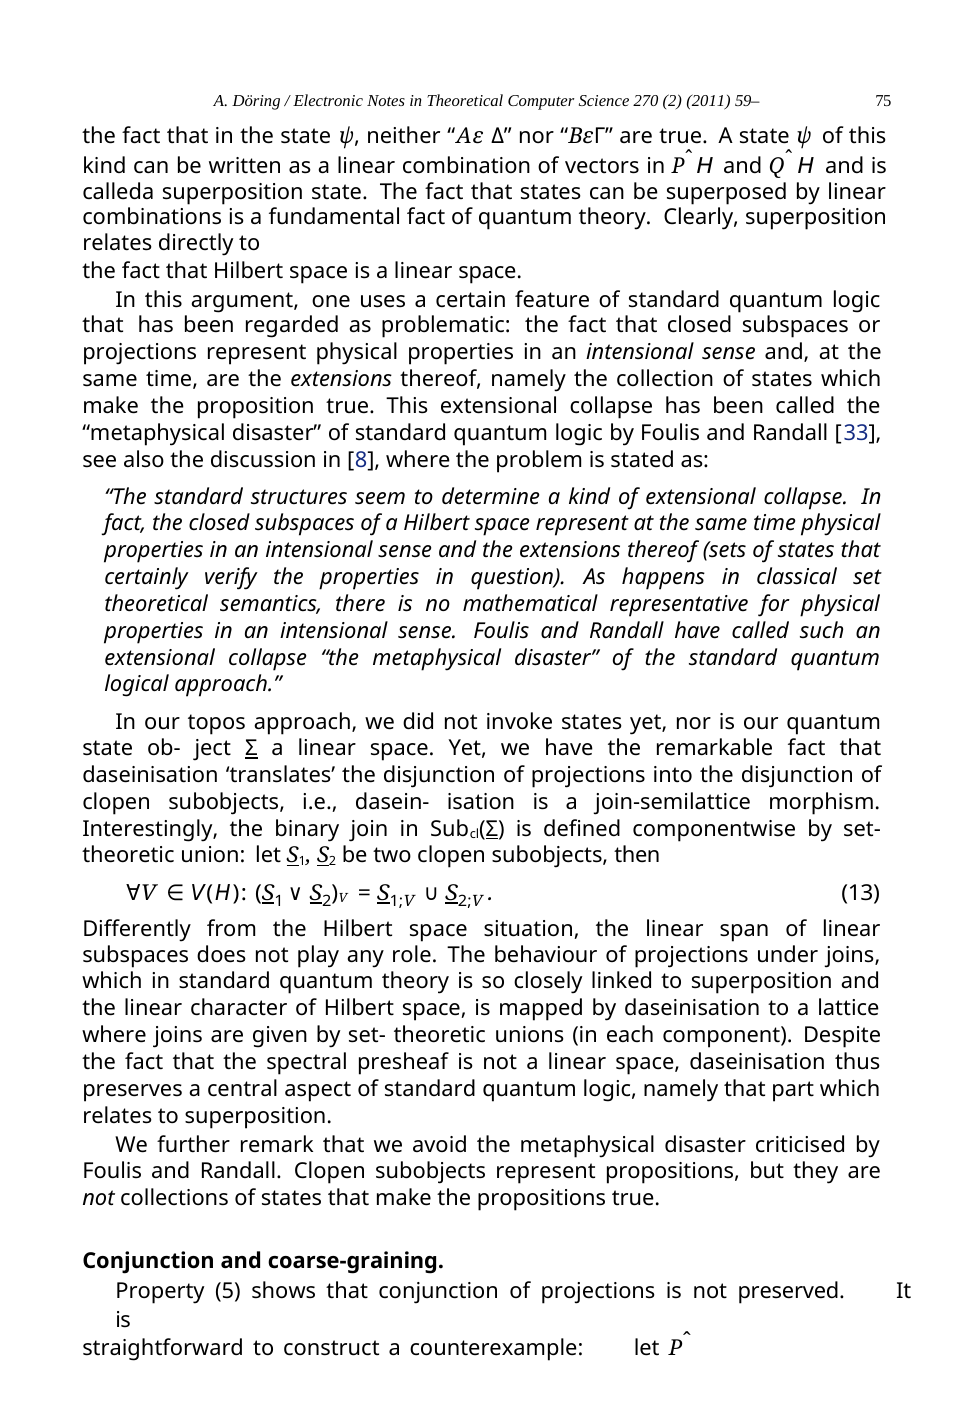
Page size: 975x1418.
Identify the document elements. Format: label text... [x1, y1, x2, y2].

text straightforward to construct a counterexample: let Pˆ [633, 1334, 912, 1361]
text the fact that in the state ψ, neither “Aε Δ” nor “BεΓ” are true. A state ψ of this kind can be written as a linear combination of vectors in PˆH and QˆH and is calleda superposition state. The fact that states can be superposed by linear combinations is a fundamental fact of quantum theory. Clearly, superposition relates directly to [82, 124, 887, 257]
text Property (5) shows that conjunction of projections is not preserved. It is [115, 1274, 912, 1334]
text the fact that Hilbert space is a linear space. [82, 257, 912, 284]
subtitle Conjunction and coarse-graining. [82, 1244, 912, 1274]
text In this argument, one uses a certain feature of standard quantum logic that has been regarded as problematic: the fact that closed subspaces or projections represent physical properties in an intensional sense and, at the same time, are the extensions thereof, namely the collection of states which make the proposition true. This extensional collapse has been called the “metaphysical disaster” of standard quantum logic by Foulis and Randall [33], see also the discussion in [8], where the problem is stated as: [82, 286, 881, 474]
text In our topos approach, we did not invoke states yet, nor is our quantum state ob- ject Σ a linear space. Yet, we have the remarkable fact that daseinisation ‘translates’ the disjunction of projections into the disjunction of clopen subobjects, i.e., dasein- isation is a join-semilattice morphism. Interestingly, the binary join in Subcl(Σ) is defined componentwise by set-theoretic union: let S1, S2 be two clopen subobjects, then [82, 708, 881, 869]
text ∀V ∈ V(H): (S1 ∨ S2)V = S1;V ∪ S2;V . (13) [126, 877, 912, 911]
text “The standard structures seem to determine a kind of extensional collapse. In fact, the closed subspaces of a Hilbert space represent at the same time physical properties in an intensional sense and the extensions thereof (sets of states that certainly verify the properties in question). As happens in classical set theoretical semantics, there is no mathematical representative for physical properties in an intensional sense. Foulis and Randall have called such an extensional collapse “the metaphysical disaster” of the standard quantum logical approach.” [104, 483, 881, 698]
text Differently from the Hilbert space situation, the linear span of linear subspaces does not play any role. The behaviour of projections under joins, which in standard quantum theory is so closely linked to superposition and the linear character of Hilbert space, is mapped by daseinisation to a lattice where joins are given by set- theoretic unions (in each component). Despite the fact that the spectral presheaf is not a linear space, daseinisation thus preserves a central aspect of standard quantum logic, namely that part which relates to superposition. [82, 915, 881, 1130]
text straightforward to construct a counterexample: let Pˆ [82, 1334, 618, 1361]
text We further remark that we avoid the metaphysical disaster criticised by Foulis and Randall. Clopen subobjects represent propositions, but they are not collections of states that make the propositions true. [82, 1131, 881, 1211]
